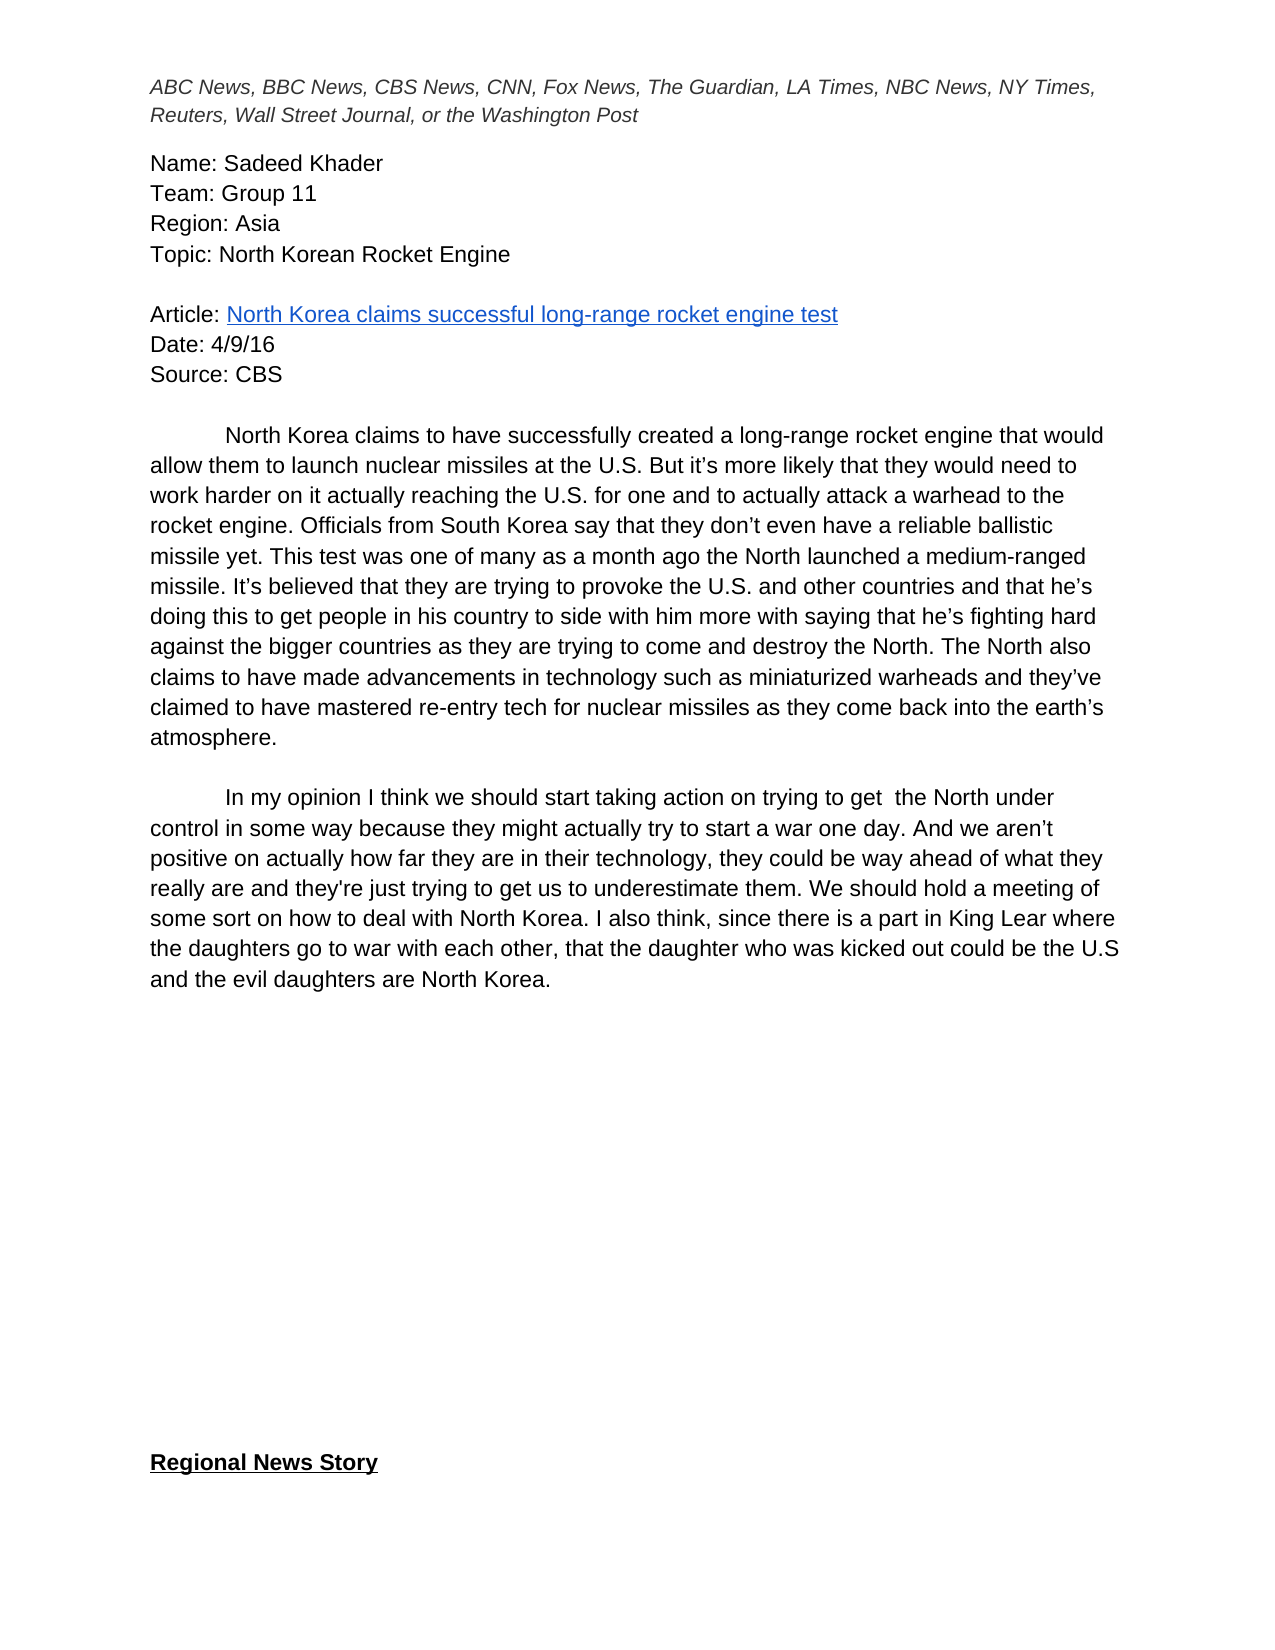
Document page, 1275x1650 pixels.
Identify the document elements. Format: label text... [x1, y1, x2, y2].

text Source: CBS [150, 361, 1125, 388]
text Date: 4/9/16 [150, 331, 1125, 358]
text Regional News Story [150, 1449, 1125, 1475]
text Topic: North Korean Rocket Engine [150, 241, 1125, 267]
text Name: Sadeed Khader [150, 150, 1125, 176]
text Team: Group 11 [150, 180, 1125, 207]
text North Korea claims to have successfully created a long-range rocket engine that would allow them to launch nuclear missiles at the U.S. But it’s more likely that they would need to work harder on it actually reaching the U.S. for one and to actually attack a warhead to the rocket engine. Officials from South Korea say that they don’t even have a reliable ballistic missile yet. This test was one of many as a month ago the North launched a medium-ranged missile. It’s believed that they are trying to provoke the U.S. and other countries and that he’s doing this to get people in his country to side with him more with saying that he’s fighting hard against the bigger countries as they are trying to come and destroy the North. The North also claims to have made advancements in technology such as miniaturized warheads and they’ve claimed to have mastered re-entry tech for nuclear missiles as they come back into the earth’s atmosphere. [150, 422, 1125, 750]
text Region: Asia [150, 210, 1125, 237]
text Article: ​North Korea claims successful long-range rocket engine test [150, 301, 1125, 327]
text In my opinion I think we should start taking action on trying to get the North under control in some way because they might actually try to start a war one day. And we aren’t positive on actually how far they are in their technology, they could be way ahead of what they really are and they're just trying to get us to underestimate them. We should hold a meeting of some sort on how to deal with North Korea. I also think, since there is a part in King Lear where the daughters go to war with each other, that the daughter who was kicked out could be the U.S and the evil daughters are North Korea. [150, 784, 1125, 992]
